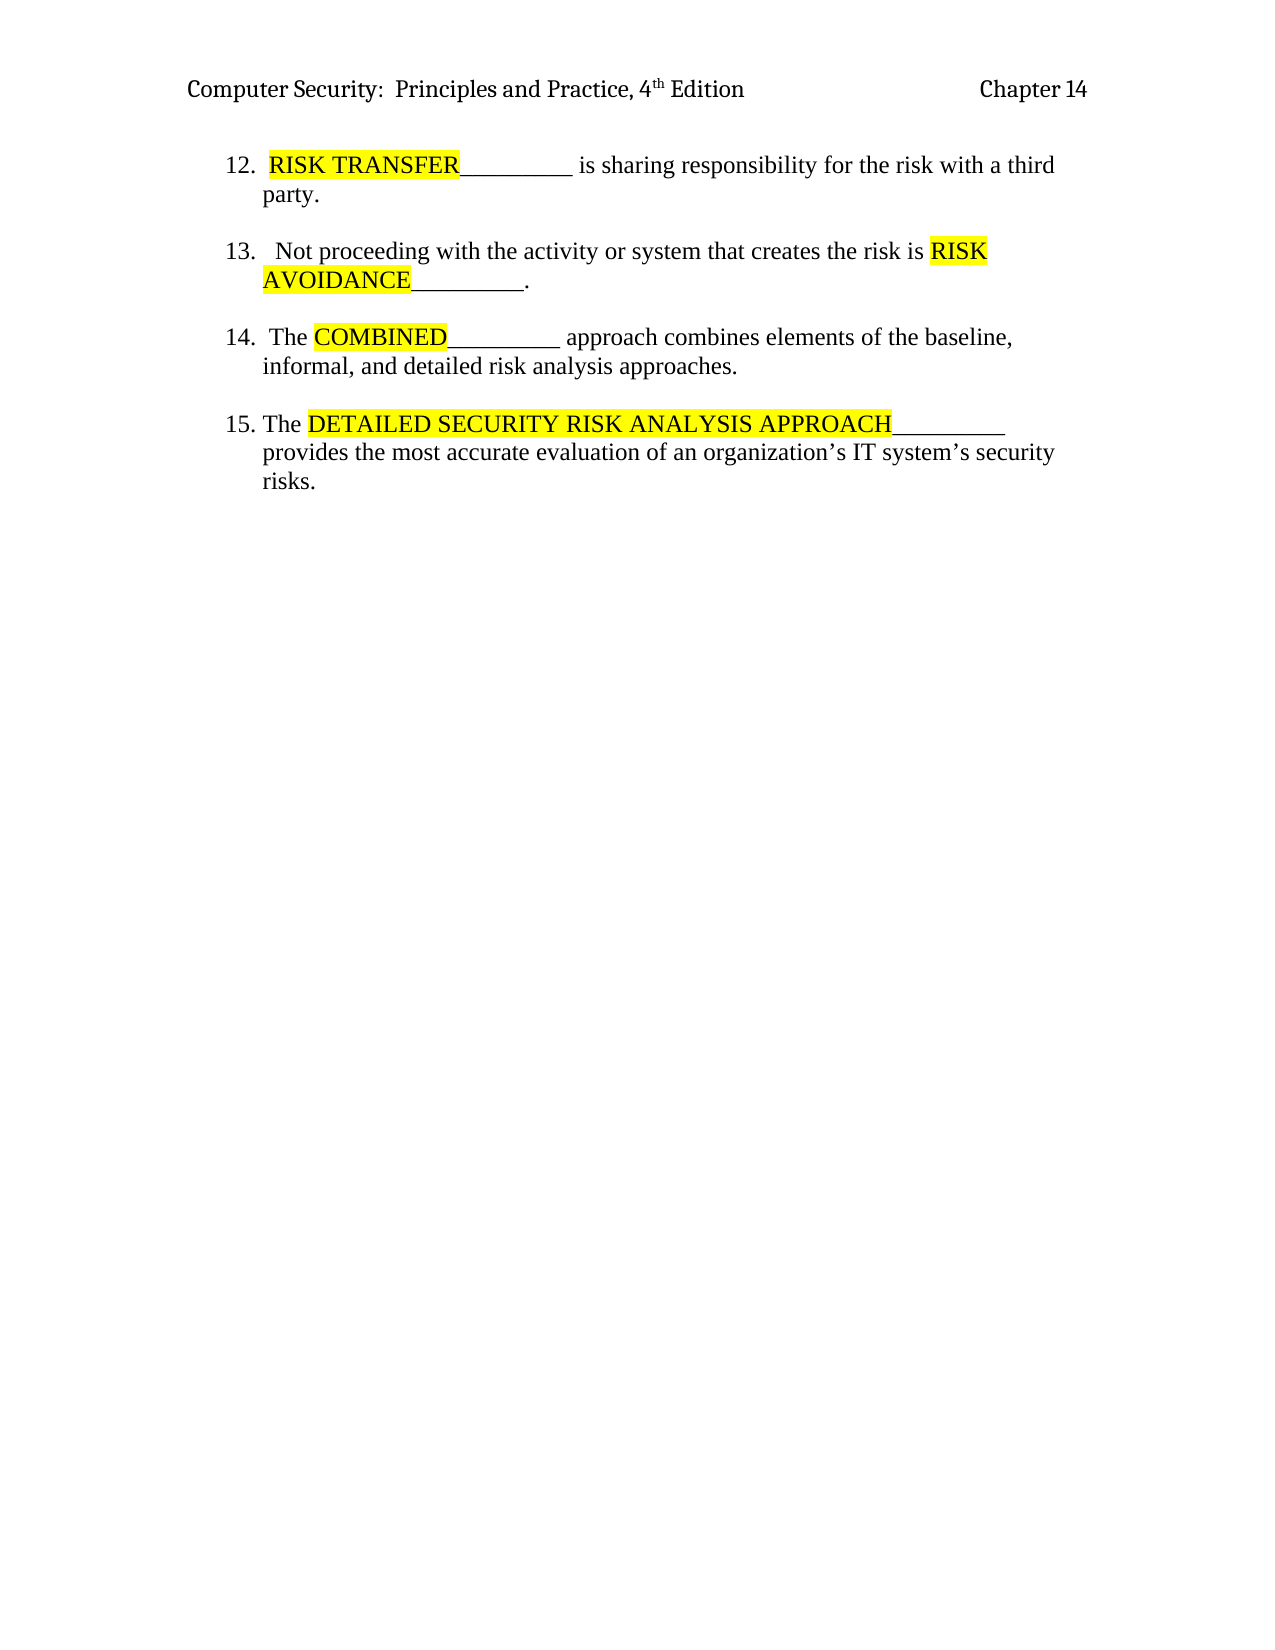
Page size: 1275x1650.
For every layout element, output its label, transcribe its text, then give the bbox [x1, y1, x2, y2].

list RISK TRANSFER_________ is sharing responsibility for the risk with a third party. [225, 150, 1087, 207]
list The DETAILED SECURITY RISK ANALYSIS APPROACH_________ provides the most accurate evaluation of an organization’s IT system’s security risks. [225, 409, 1087, 495]
list Not proceeding with the activity or system that creates the risk is RISK AVOIDANCE_________. [225, 236, 1087, 294]
list The COMBINED_________ approach combines elements of the baseline, informal, and detailed risk analysis approaches. [225, 322, 1087, 380]
